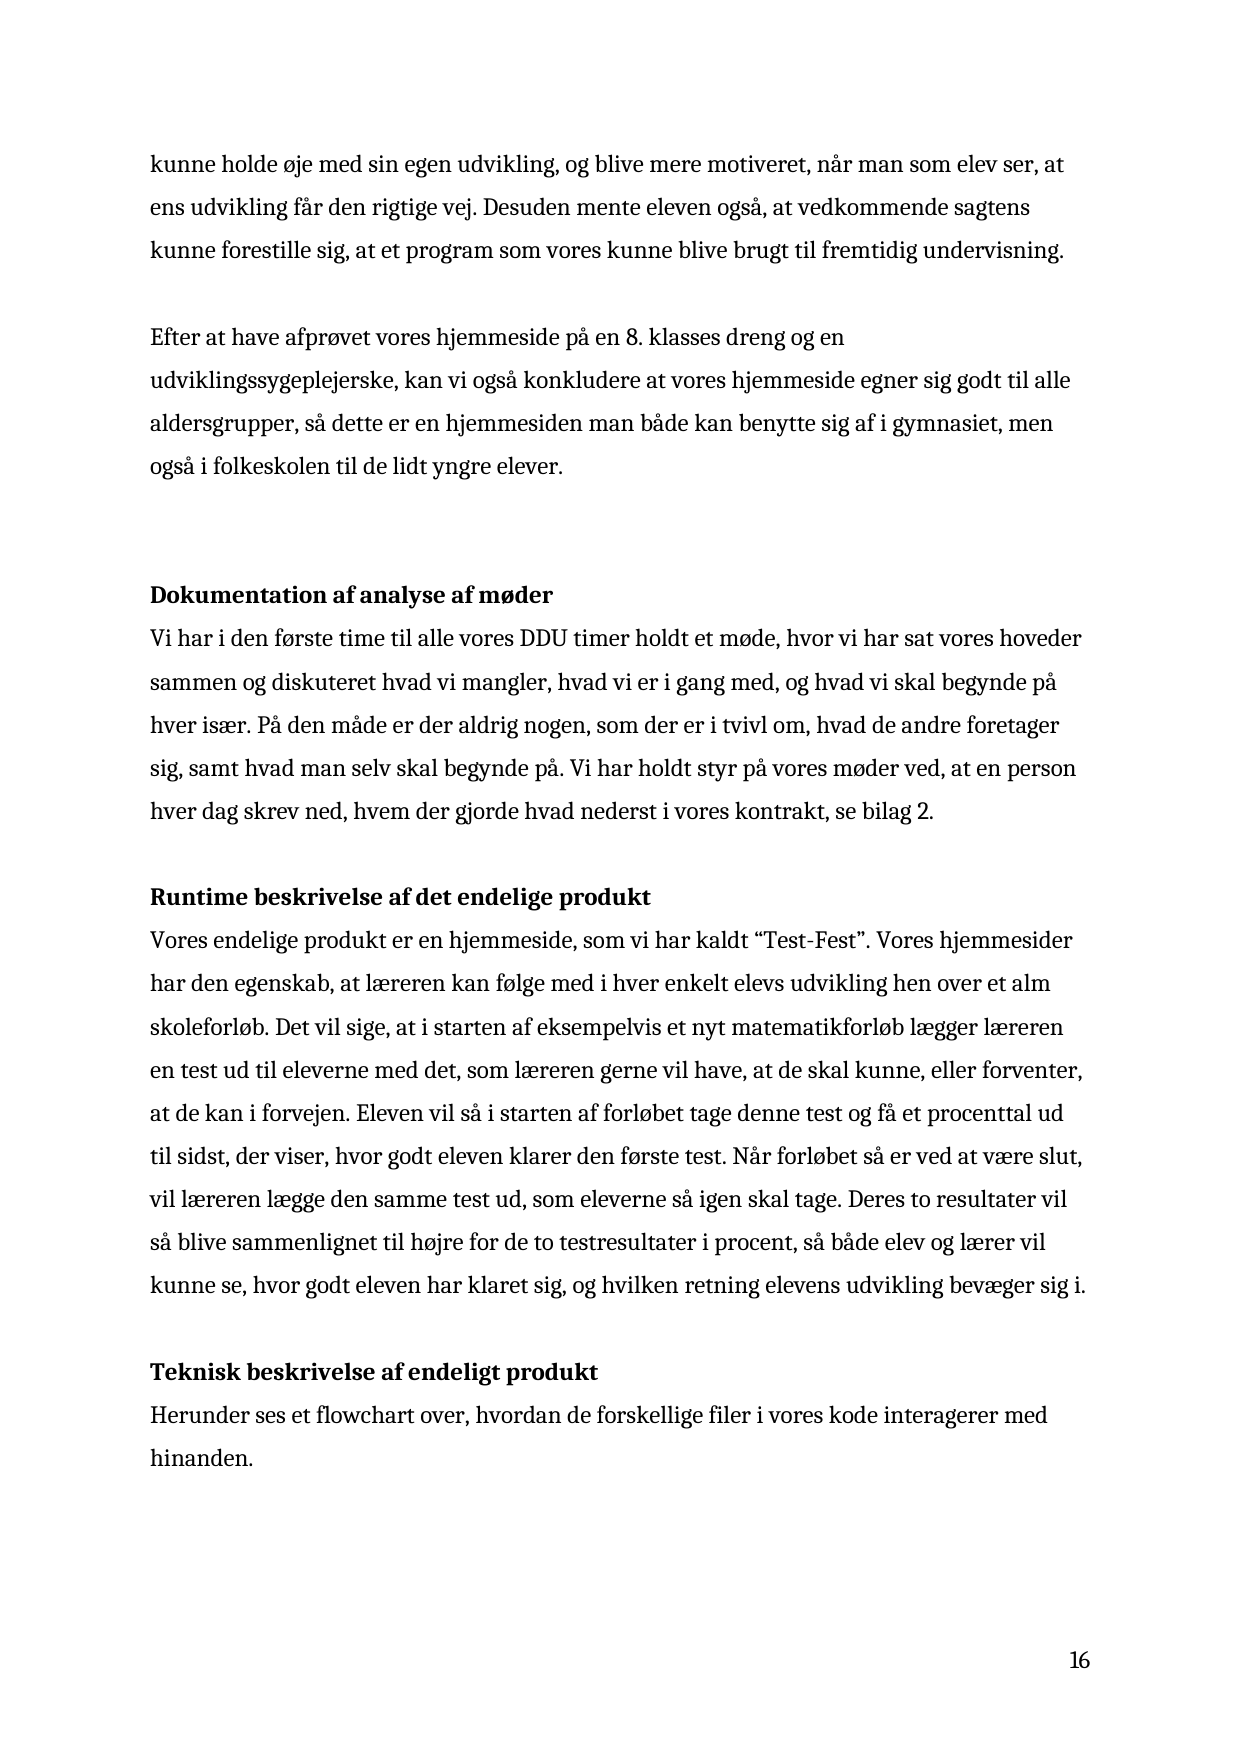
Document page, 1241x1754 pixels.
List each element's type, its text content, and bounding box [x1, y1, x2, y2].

text Teknisk beskrivelse af endeligt produkt [150, 1357, 1090, 1386]
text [150, 150, 1090, 265]
text Herunder ses et flowchart over, hvordan de forskellige filer i vores kode interagerer med hinanden. [150, 1401, 1090, 1472]
text Efter at have afprøvet vores hjemmeside på en 8. klasses dreng og en udviklingssygeplejerske, kan vi også konkludere at vores hjemmeside egner sig godt til alle aldersgrupper, så dette er en hjemmesiden man både kan benytte sig af i gymnasiet, men også i folkeskolen til de lidt yngre elever. [150, 322, 1090, 481]
text Dokumentation af analyse af møder [150, 581, 1090, 610]
text Runtime beskrivelse af det endelige produkt [150, 883, 1090, 912]
text Vores endelige produkt er en hjemmeside, som vi har kaldt “Test-Fest”. Vores hjemmesider har den egenskab, at læreren kan følge med i hver enkelt elevs udvikling hen over et alm skoleforløb. Det vil sige, at i starten af eksempelvis et nyt matematikforløb lægger læreren en test ud til eleverne med det, som læreren gerne vil have, at de skal kunne, eller forventer, at de kan i forvejen. Eleven vil så i starten af forløbet tage denne test og få et procenttal ud til sidst, der viser, hvor godt eleven klarer den første test. Når forløbet så er ved at være slut, vil læreren lægge den samme test ud, som eleverne så igen skal tage. Deres to resultater vil så blive sammenlignet til højre for de to testresultater i procent, så både elev og lærer vil kunne se, hvor godt eleven har klaret sig, og hvilken retning elevens udvikling bevæger sig i. [150, 926, 1090, 1300]
text Vi har i den første time til alle vores DDU timer holdt et møde, hvor vi har sat vores hoveder sammen og diskuteret hvad vi mangler, hvad vi er i gang med, og hvad vi skal begynde på hver især. På den måde er der aldrig nogen, som der er i tvivl om, hvad de andre foretager sig, samt hvad man selv skal begynde på. Vi har holdt styr på vores møder ved, at en person hver dag skrev ned, hvem der gjorde hvad nederst i vores kontrakt, se bilag 2. [150, 624, 1090, 826]
